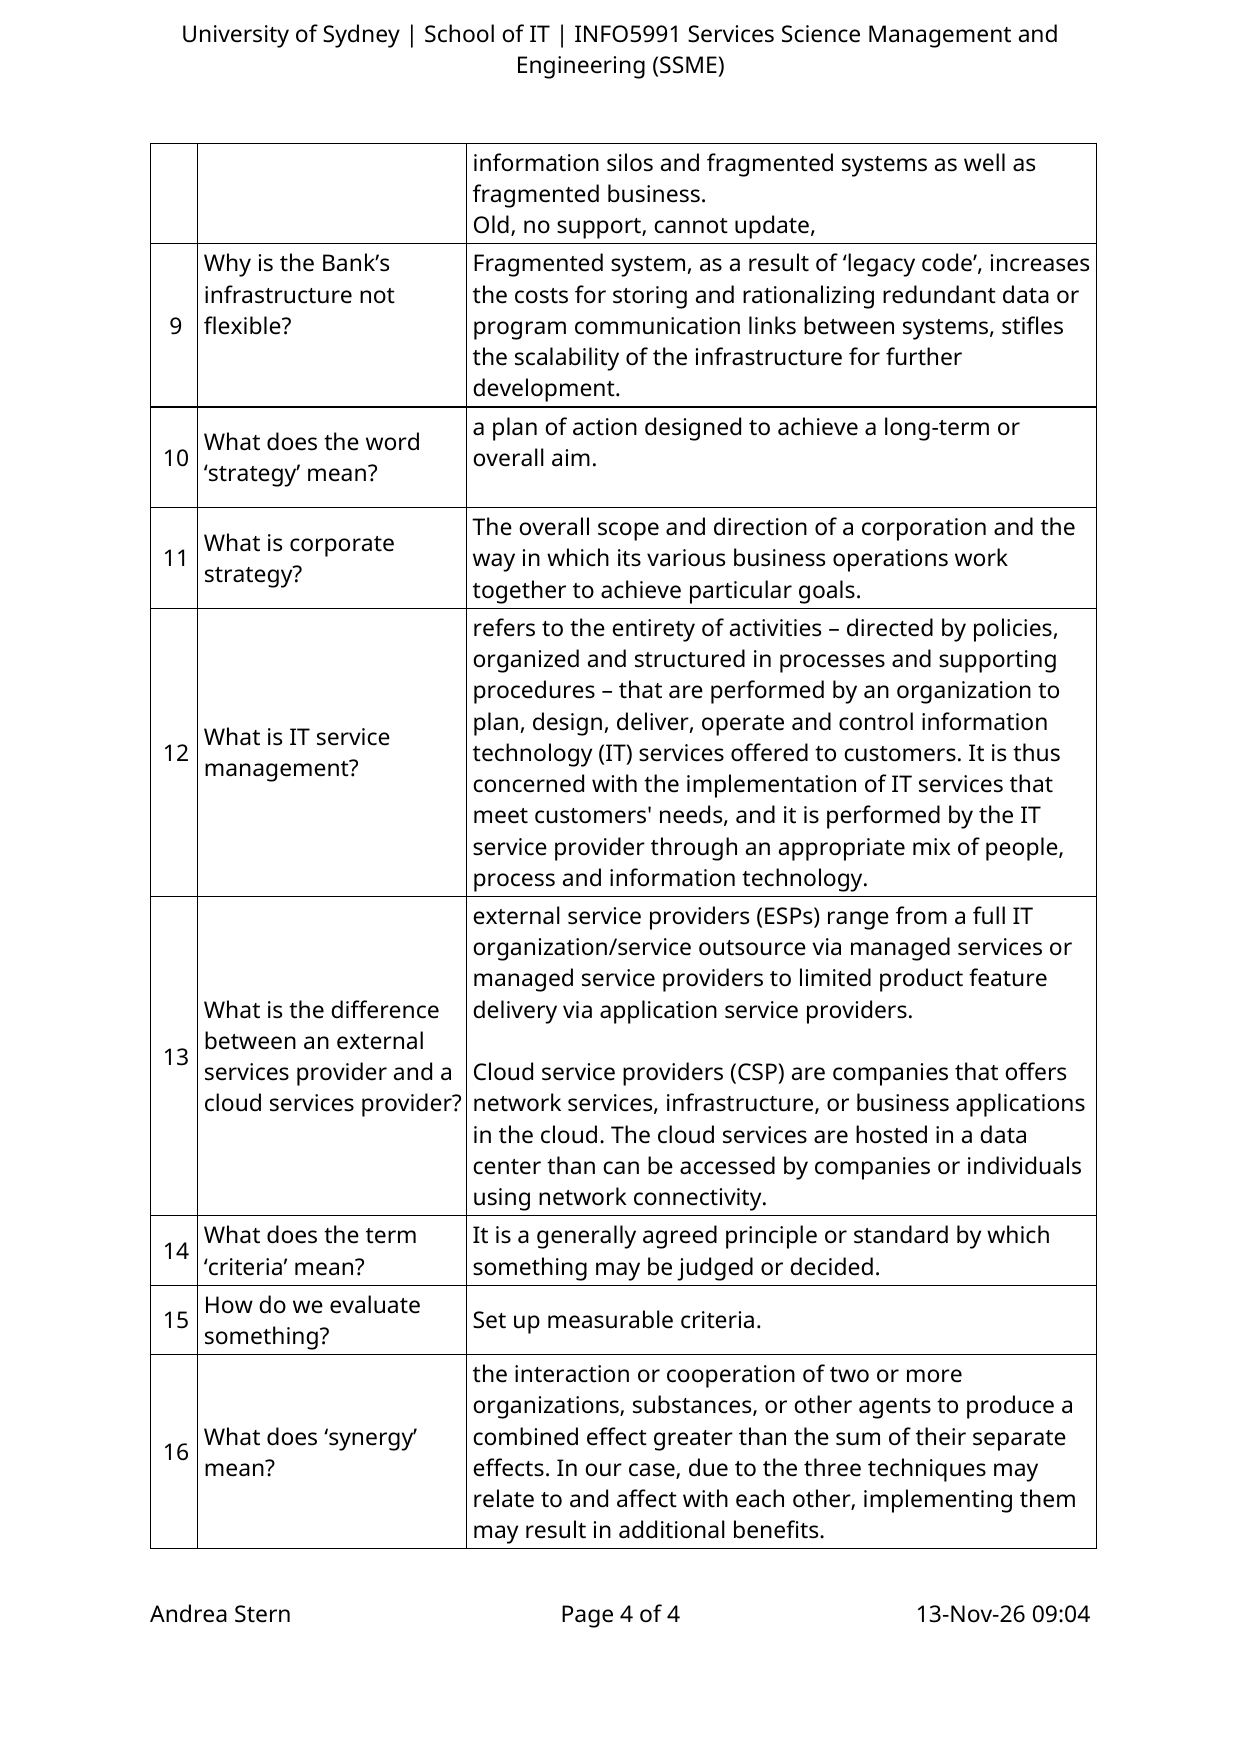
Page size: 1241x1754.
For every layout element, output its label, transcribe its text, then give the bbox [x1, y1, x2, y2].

table_cell What does ‘synergy’ mean? [198, 1355, 466, 1548]
table_cell a plan of action designed to achieve a long-term or overall aim. [467, 408, 1096, 507]
table_cell What does the word ‘strategy’ mean? [198, 408, 466, 507]
table_cell Why is the Bank’s infrastructure not flexible? [198, 244, 466, 406]
table_cell 11 [151, 508, 197, 608]
table_cell How do we evaluate something? [198, 1286, 466, 1354]
table_cell 15 [151, 1286, 197, 1354]
table_cell Set up measurable criteria. [467, 1286, 1096, 1354]
table_cell What is corporate strategy? [198, 508, 466, 608]
table_cell 14 [151, 1216, 197, 1284]
table_cell the interaction or cooperation of two or more organizations, substances, or other agents to produce a combined effect greater than the sum of their separate effects. In our case, due to the three techniques may relate to and affect with each other, implementing them may result in additional benefits. [467, 1355, 1096, 1548]
table_cell 10 [151, 408, 197, 507]
table_cell 13 [151, 897, 197, 1215]
table_cell The overall scope and direction of a corporation and the way in which its various business operations work together to achieve particular goals. [467, 508, 1096, 608]
table_cell refers to the entirety of activities – directed by policies, organized and structured in processes and supporting procedures – that are performed by an organization to plan, design, deliver, operate and control information technology (IT) services offered to customers. It is thus concerned with the implementation of IT services that meet customers' needs, and it is performed by the IT service provider through an appropriate mix of people, process and information technology. [467, 609, 1096, 896]
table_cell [467, 144, 1096, 243]
table_cell It is a generally agreed principle or standard by which something may be judged or decided. [467, 1216, 1096, 1284]
table_cell What is IT service management? [198, 609, 466, 896]
table_cell 9 [151, 244, 197, 406]
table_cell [198, 144, 466, 243]
table_cell external service providers (ESPs) range from a full IT organization/service outsource via managed services or managed service providers to limited product feature delivery via application service providers. Cloud service providers (CSP) are companies that offers network services, infrastructure, or business applications in the cloud. The cloud services are hosted in a data center than can be accessed by companies or individuals using network connectivity. [467, 897, 1096, 1215]
table_cell 12 [151, 609, 197, 896]
table_cell What is the difference between an external services provider and a cloud services provider? [198, 897, 466, 1215]
table_cell What does the term ‘criteria’ mean? [198, 1216, 466, 1284]
table_cell Fragmented system, as a result of ‘legacy code’, increases the costs for storing and rationalizing redundant data or program communication links between systems, stifles the scalability of the infrastructure for further development. [467, 244, 1096, 406]
table_cell 8 [151, 144, 197, 243]
table_cell 16 [151, 1355, 197, 1548]
